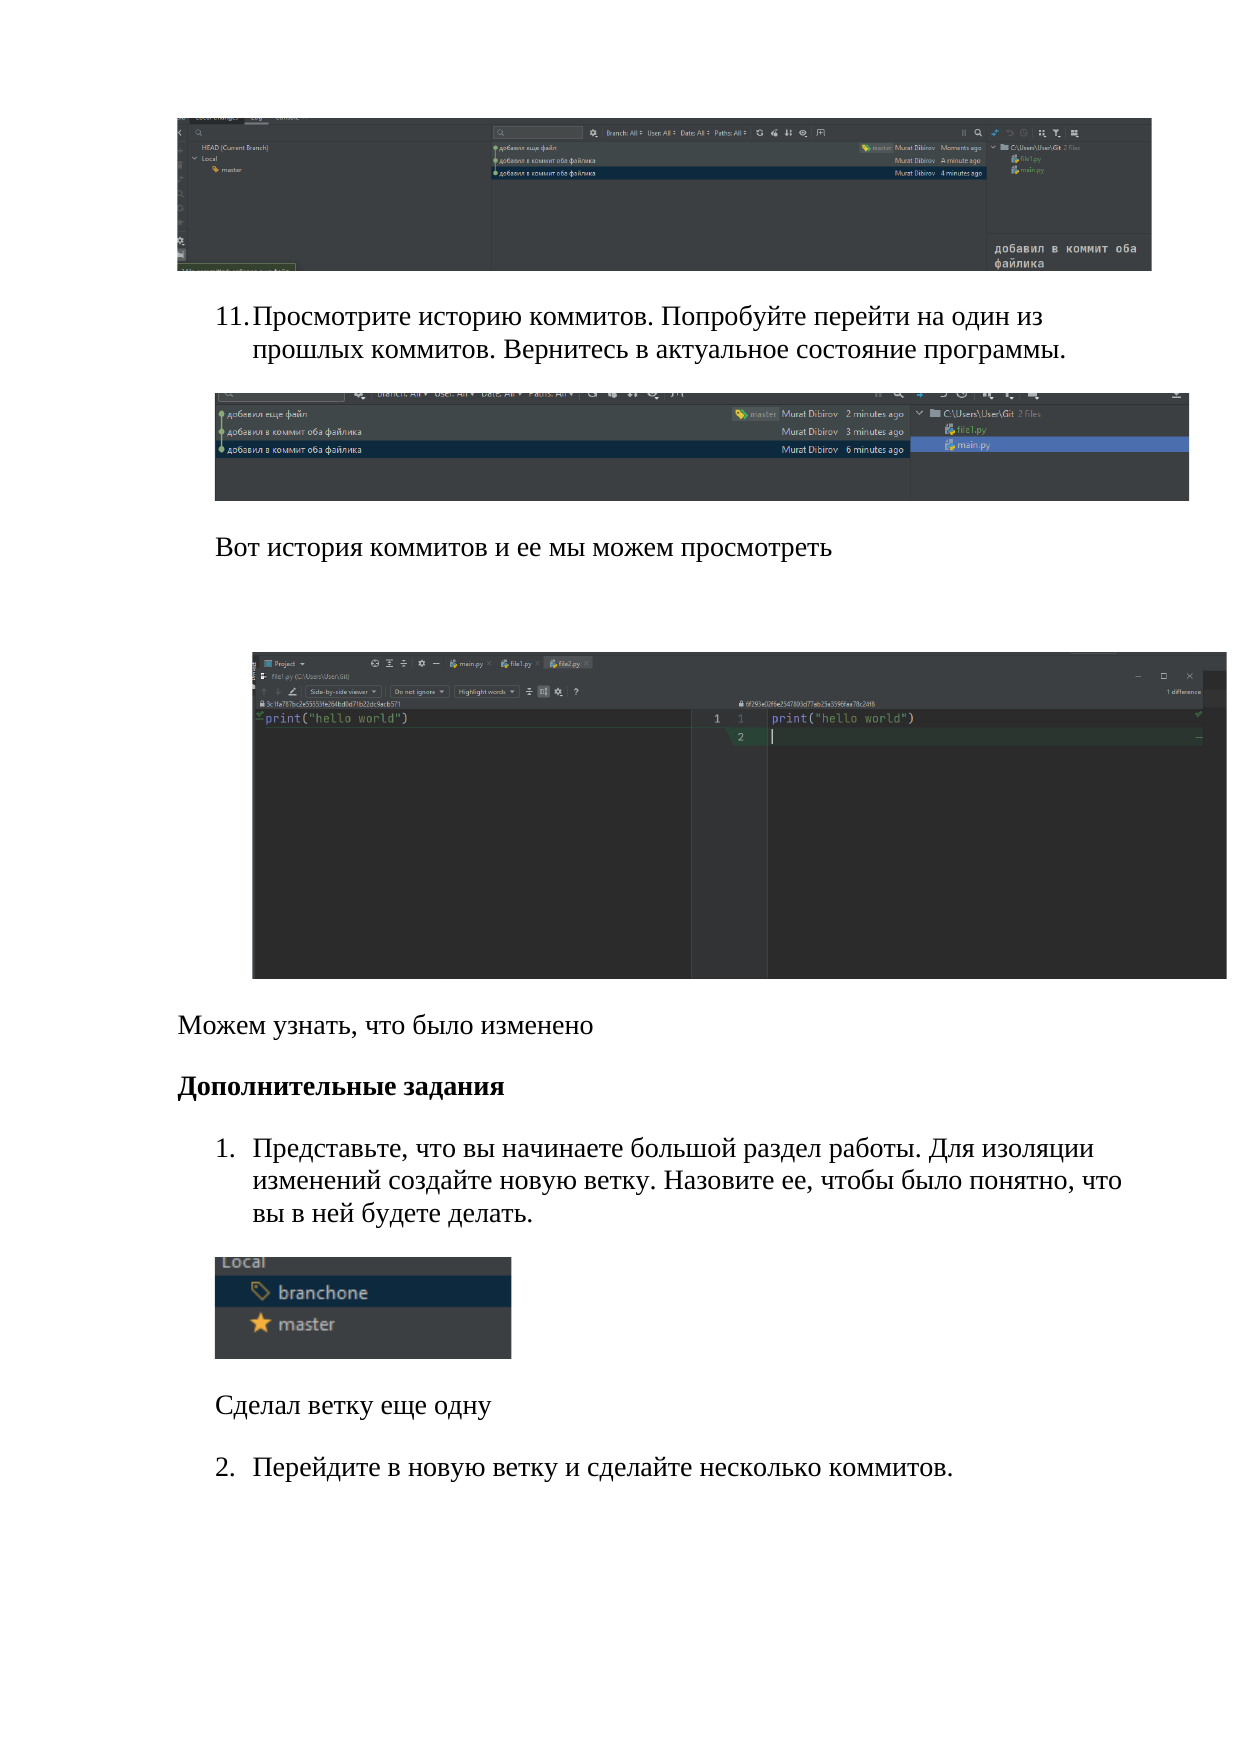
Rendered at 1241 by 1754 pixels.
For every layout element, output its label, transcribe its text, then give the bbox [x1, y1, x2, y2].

text Дополнительные задания [177, 1069, 1152, 1102]
picture [177, 118, 1152, 271]
picture [252, 652, 1227, 979]
list Представьте, что вы начинаете большой раздел работы. Для изоляции изменений создайте новую ветку. Назовите ее, чтобы было понятно, что вы в ней будете делать. [215, 1131, 1152, 1228]
picture [214, 1257, 512, 1359]
list Перейдите в новую ветку и сделайте несколько коммитов. [215, 1449, 1152, 1482]
text Сделал ветку еще одну [215, 1388, 1152, 1420]
text Можем узнать, что было изменено [177, 1008, 1152, 1040]
picture [214, 393, 1190, 501]
text Вот история коммитов и ее мы можем просмотреть [215, 529, 1152, 562]
list Просмотрите историю коммитов. Попробуйте перейти на один из прошлых коммитов. Вернитесь в актуальное состояние программы. [215, 299, 1152, 364]
